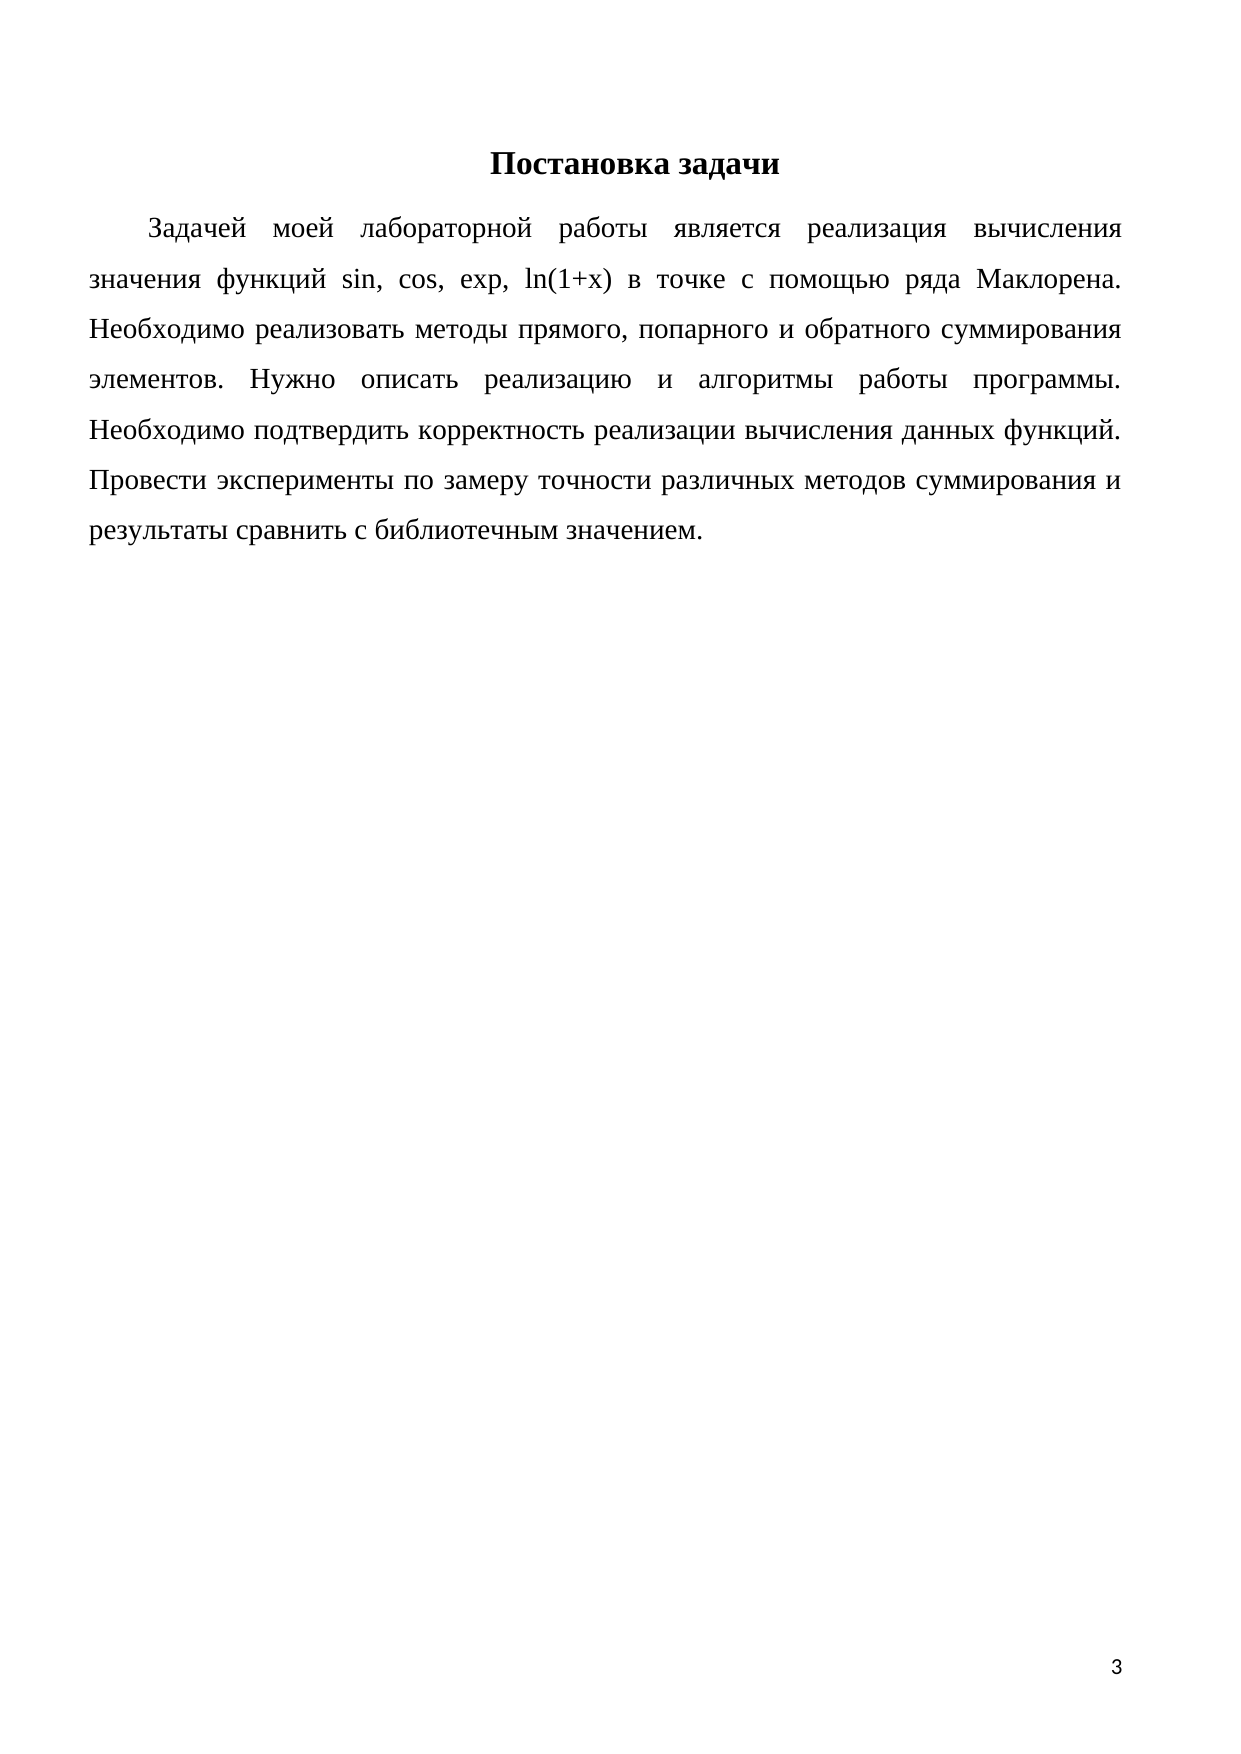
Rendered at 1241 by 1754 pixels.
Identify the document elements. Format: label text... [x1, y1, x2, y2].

subtitle Постановка задачи [89, 143, 1122, 181]
text Задачей моей лабораторной работы является реализация вычисления значения функций sin, cos, exp, ln(1+x) в точке с помощью ряда Маклорена. Необходимо реализовать методы прямого, попарного и обратного суммирования элементов. Нужно описать реализацию и алгоритмы работы программы. Необходимо подтвердить корректность реализации вычисления данных функций. Провести эксперименты по замеру точности различных методов суммирования и результаты сравнить с библиотечным значением. [89, 211, 1122, 546]
